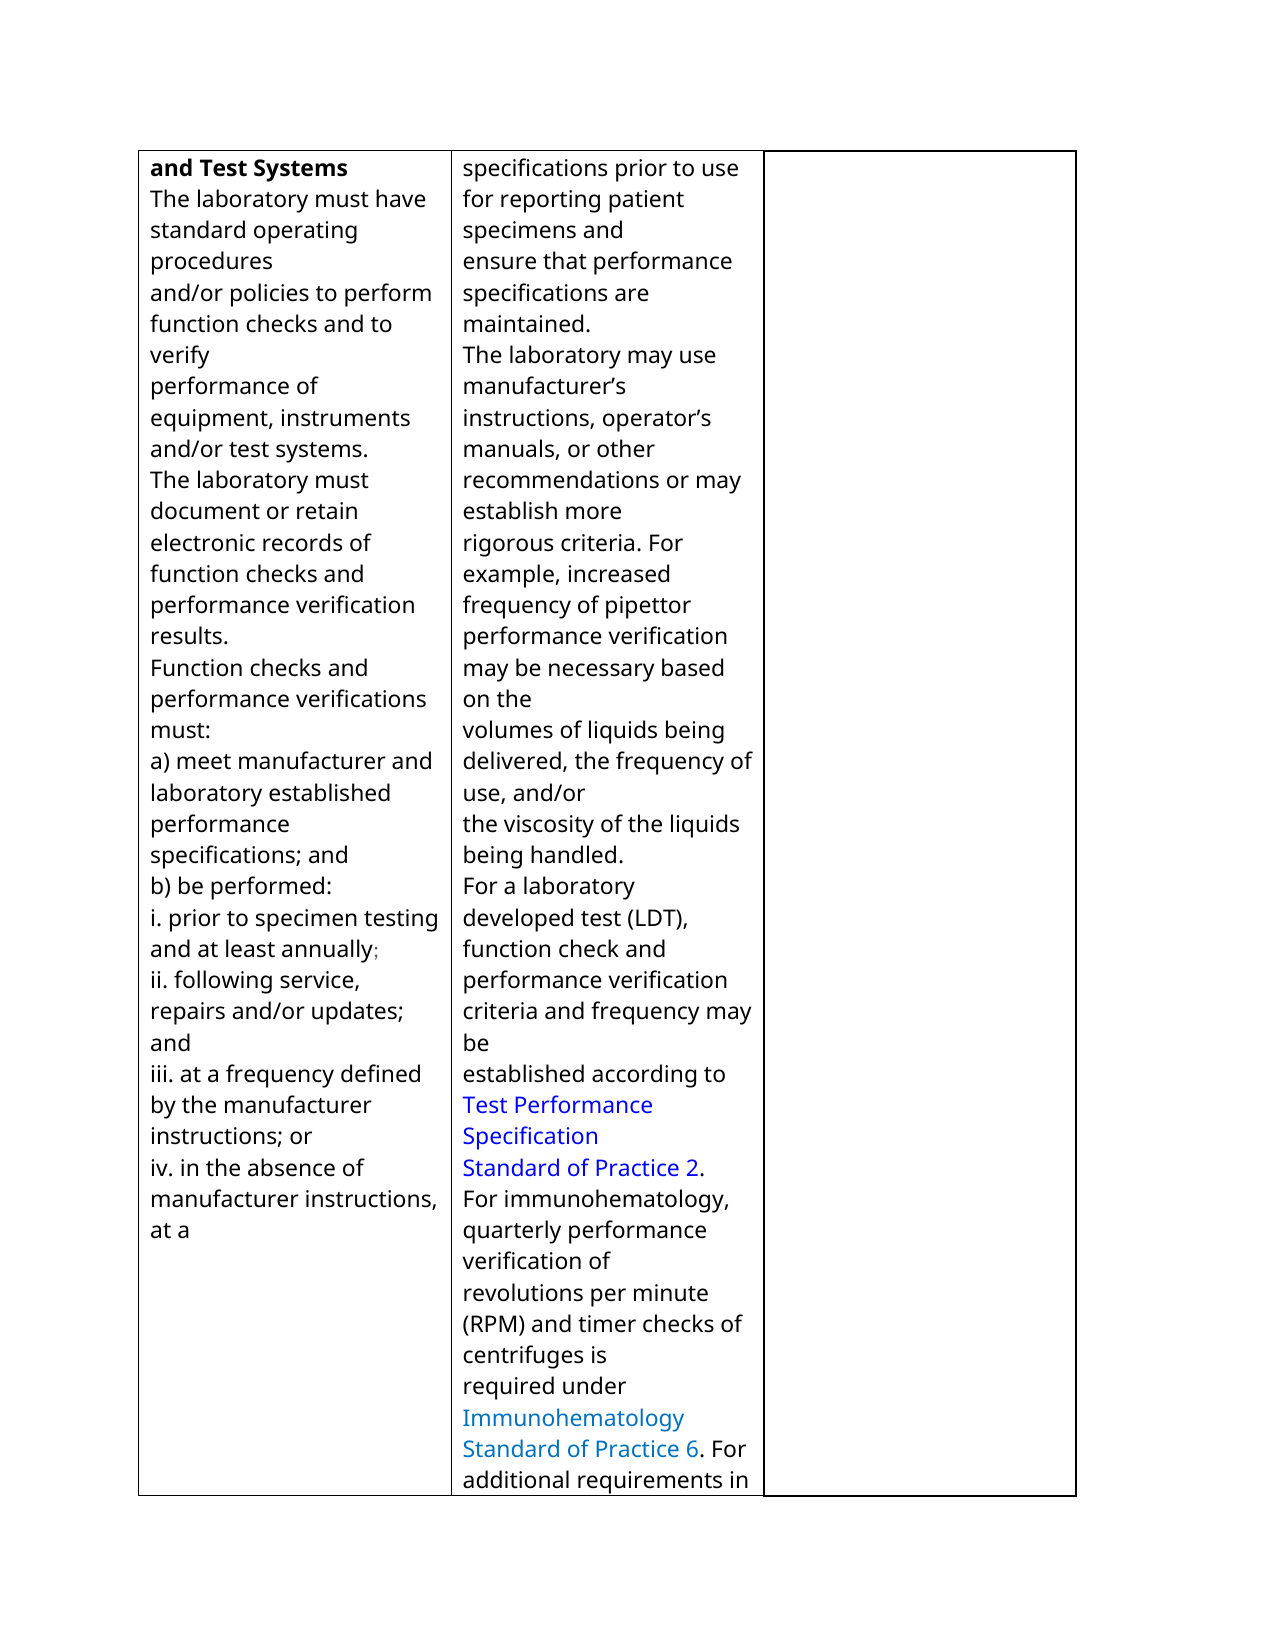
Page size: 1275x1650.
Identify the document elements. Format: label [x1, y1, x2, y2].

table_cell [452, 151, 763, 1495]
table_cell [765, 152, 1075, 1495]
table_cell [139, 151, 451, 1495]
